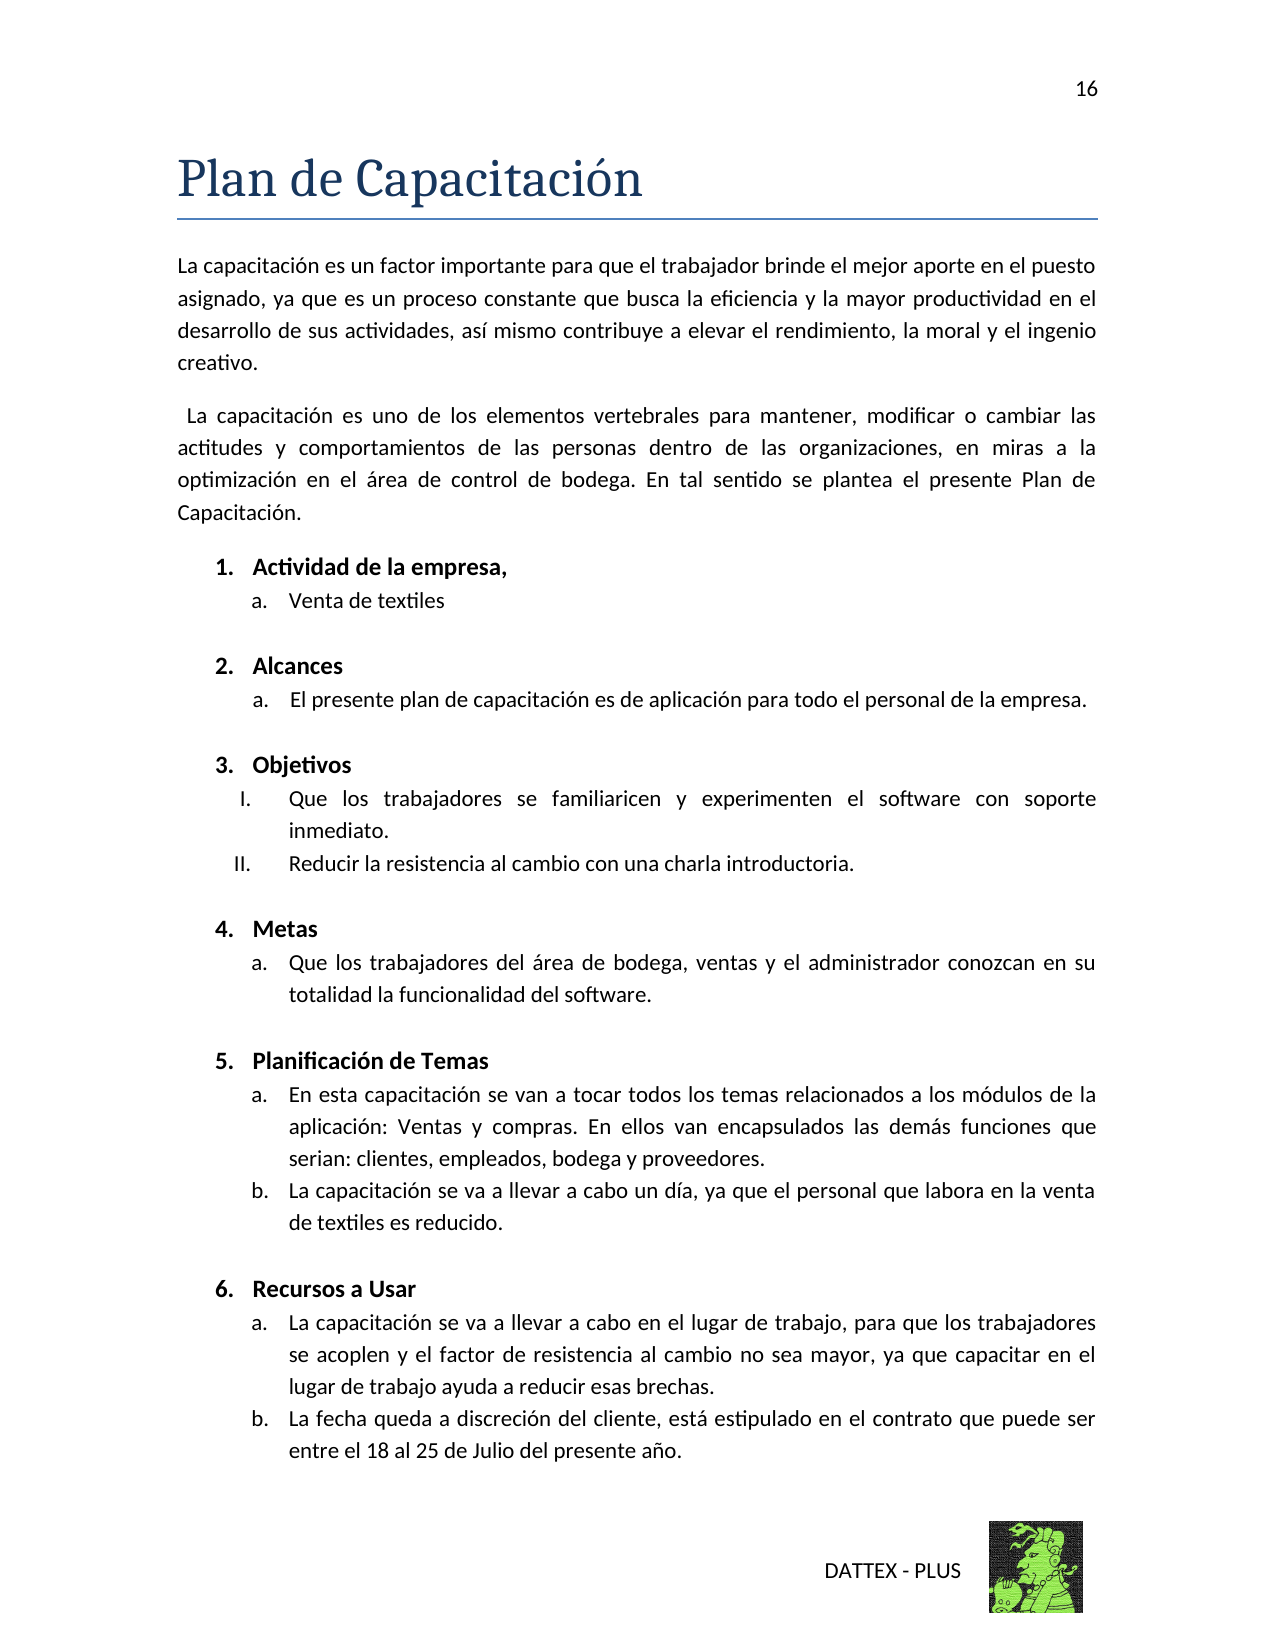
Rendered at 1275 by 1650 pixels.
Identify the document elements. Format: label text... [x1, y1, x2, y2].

list Que los trabajadores se familiaricen y experimenten el software con soporte inmediato. [251, 784, 1098, 845]
list Planificación de Temas [215, 1045, 1098, 1075]
picture [989, 1521, 1083, 1612]
list Que los trabajadores del área de bodega, ventas y el administrador conozcan en su totalidad la funcionalidad del software. [251, 948, 1098, 1008]
list Venta de textiles [251, 586, 1098, 614]
text La capacitación es un factor importante para que el trabajador brinde el mejor aporte en el puesto asignado, ya que es un proceso constante que busca la eficiencia y la mayor productividad en el desarrollo de sus actividades, así mismo contribuye a elevar el rendimiento, la moral y el ingenio creativo. [177, 252, 1098, 376]
list La fecha queda a discreción del cliente, está estipulado en el contrato que puede ser entre el 18 al 25 de Julio del presente año. [251, 1404, 1098, 1465]
text La capacitación es uno de los elementos vertebrales para mantener, modificar o cambiar las actitudes y comportamientos de las personas dentro de las organizaciones, en miras a la optimización en el área de control de bodega. En tal sentido se plantea el presente Plan de Capacitación. [177, 401, 1098, 526]
list El presente plan de capacitación es de aplicación para todo el personal de la empresa. [252, 685, 1098, 713]
list Metas [215, 913, 1098, 944]
list Recursos a Usar [215, 1273, 1098, 1303]
list La capacitación se va a llevar a cabo un día, ya que el personal que labora en la venta de textiles es reducido. [251, 1176, 1098, 1237]
list Objetivos [215, 749, 1098, 780]
list En esta capacitación se van a tocar todos los temas relacionados a los módulos de la aplicación: Ventas y compras. En ellos van encapsulados las demás funciones que serian: clientes, empleados, bodega y proveedores. [251, 1080, 1098, 1172]
list La capacitación se va a llevar a cabo en el lugar de trabajo, para que los trabajadores se acoplen y el factor de resistencia al cambio no sea mayor, ya que capacitar en el lugar de trabajo ayuda a reducir esas brechas. [251, 1308, 1098, 1400]
list Actividad de la empresa, [215, 551, 1098, 581]
list Reducir la resistencia al cambio con una charla introductoria. [251, 849, 1098, 877]
list Alcances [215, 650, 1098, 681]
title Plan de Capacitación [177, 148, 1098, 218]
